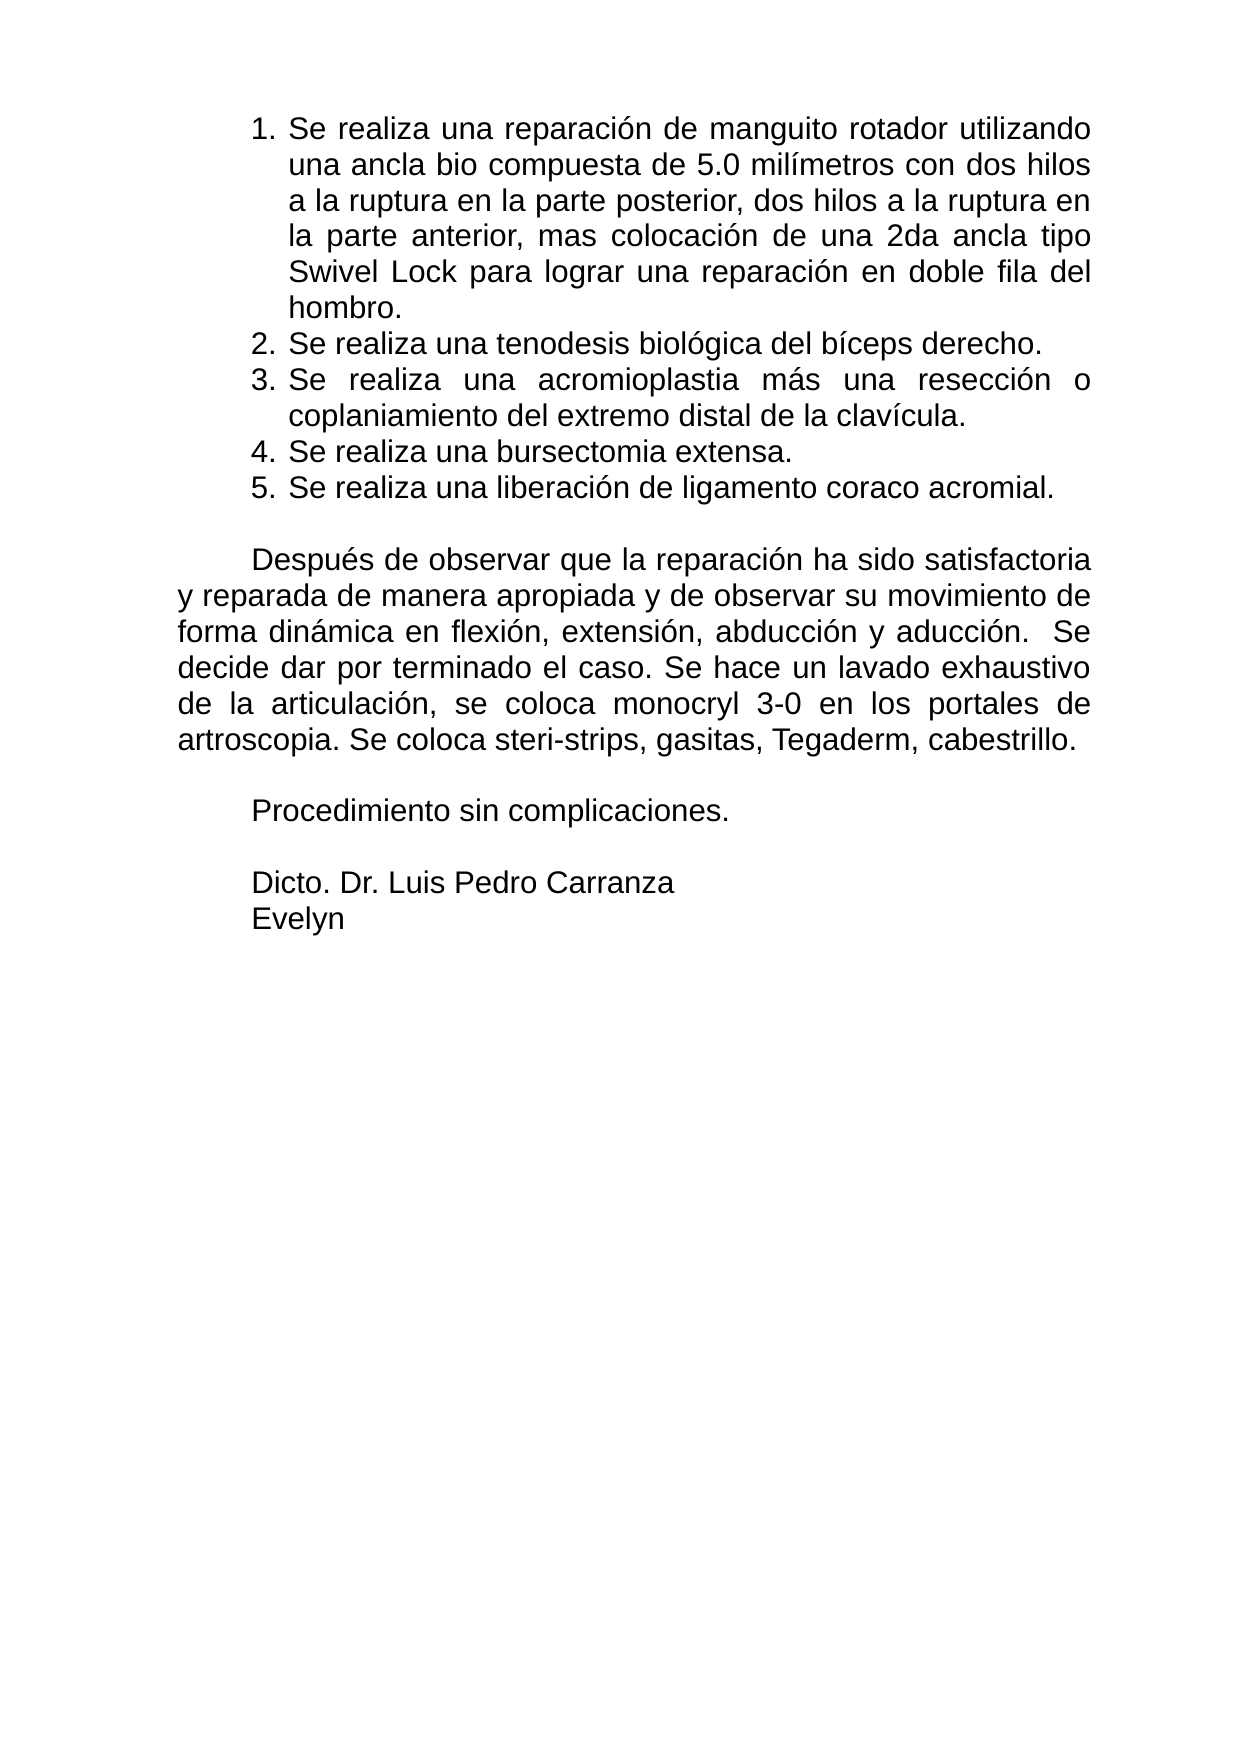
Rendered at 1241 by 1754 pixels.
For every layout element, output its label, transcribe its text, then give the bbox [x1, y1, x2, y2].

text Evelyn [177, 900, 1092, 936]
list Se realiza una liberación de ligamento coraco acromial. [251, 469, 1092, 505]
list Se realiza una acromioplastia más una resección o coplaniamiento del extremo distal de la clavícula. [251, 361, 1092, 433]
text Dicto. Dr. Luis Pedro Carranza [177, 864, 1092, 900]
text Después de observar que la reparación ha sido satisfactoria y reparada de manera apropiada y de observar su movimiento de forma dinámica en flexión, extensión, abducción y aducción. Se decide dar por terminado el caso. Se hace un lavado exhaustivo de la articulación, se coloca monocryl 3-0 en los portales de artroscopia. Se coloca steri-strips, gasitas, Tegaderm, cabestrillo. [177, 541, 1092, 757]
text Procedimiento sin complicaciones. [177, 792, 1092, 828]
list Se realiza una bursectomia extensa. [251, 433, 1092, 469]
list Se realiza una tenodesis biológica del bíceps derecho. [251, 325, 1092, 361]
list Se realiza una reparación de manguito rotador utilizando una ancla bio compuesta de 5.0 milímetros con dos hilos a la ruptura en la parte posterior, dos hilos a la ruptura en la parte anterior, mas colocación de una 2da ancla tipo Swivel Lock para lograr una reparación en doble fila del hombro. [251, 110, 1092, 325]
